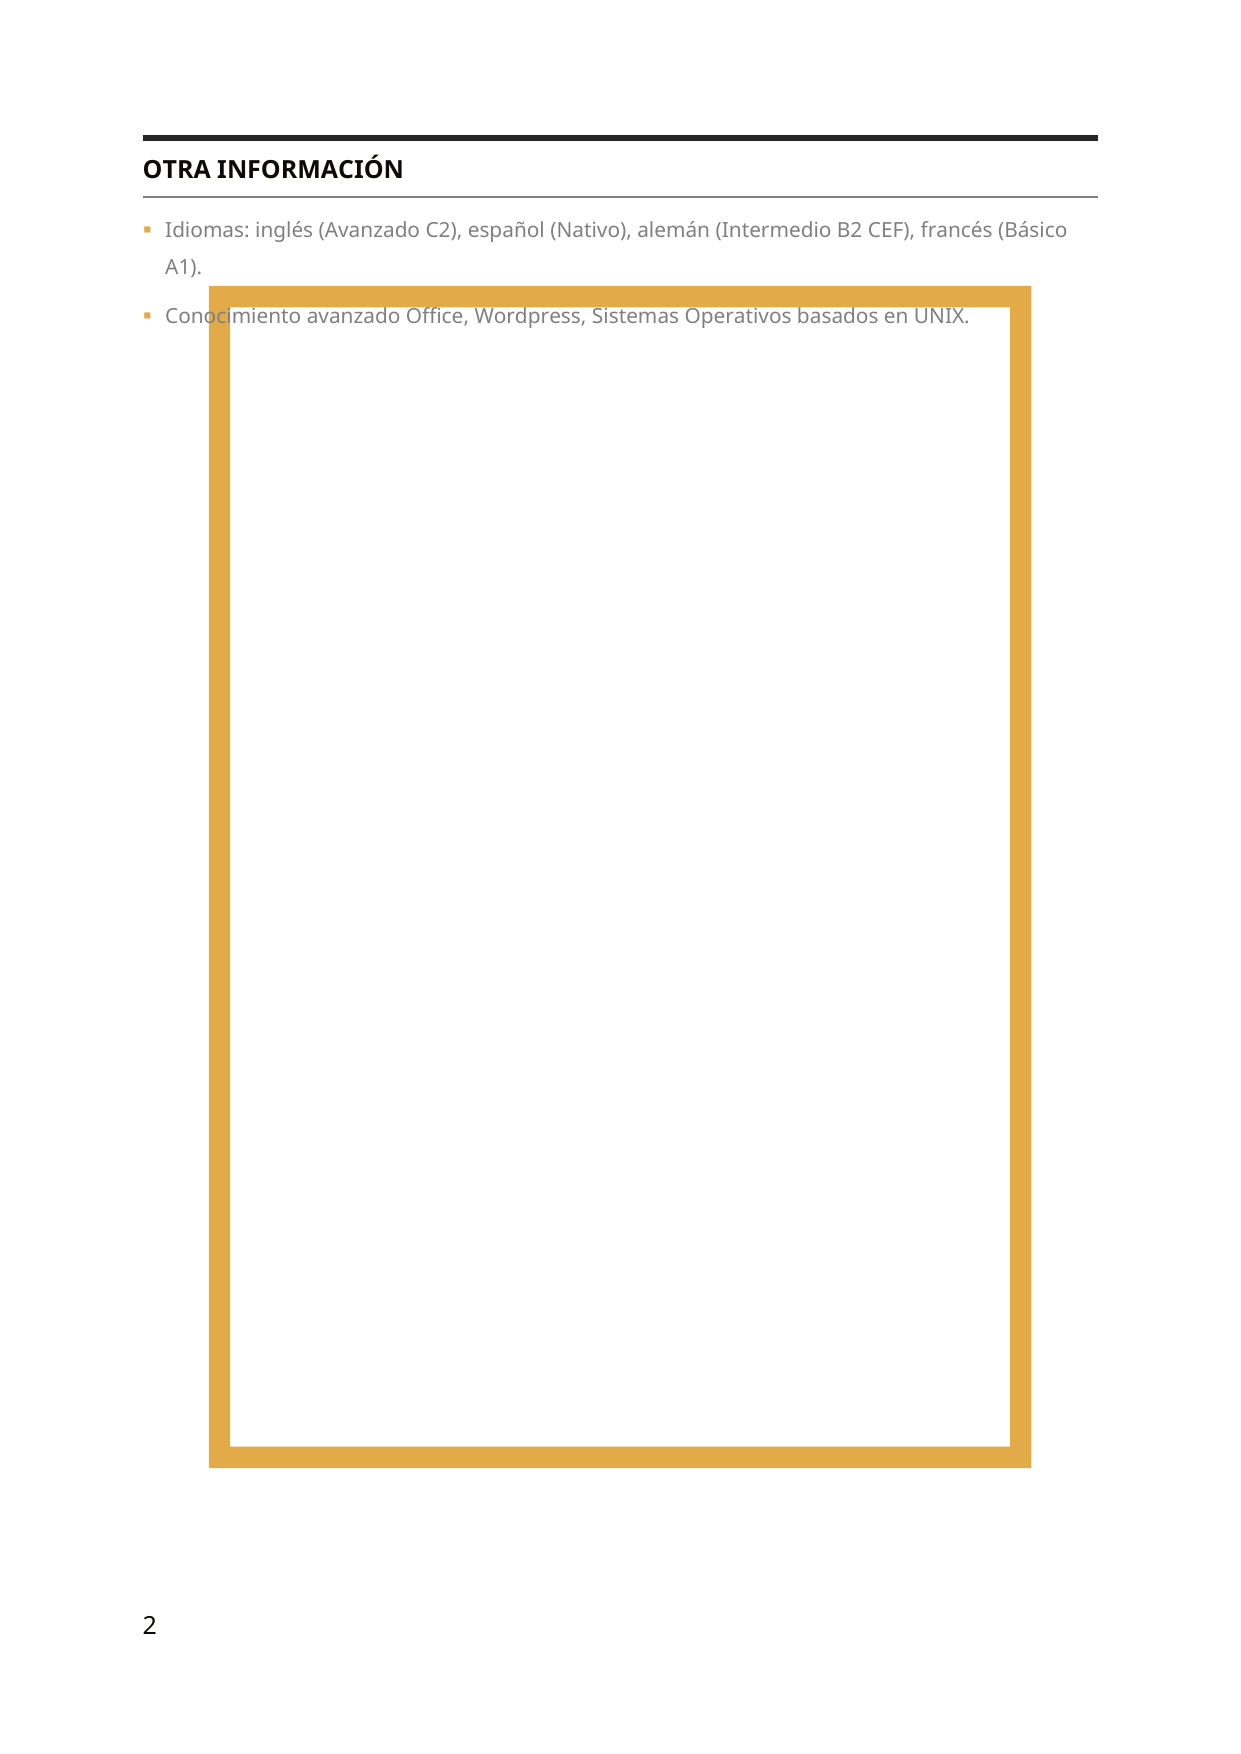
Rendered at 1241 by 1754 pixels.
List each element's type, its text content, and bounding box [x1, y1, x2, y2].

list Conocimiento avanzado Office, Wordpress, Sistemas Operativos basados en UNIX. [142, 301, 1098, 329]
subtitle Otra información [142, 136, 1098, 198]
list Idiomas: inglés (Avanzado C2), español (Nativo), alemán (Intermedio B2 CEF), francés (Básico A1). [142, 215, 1098, 280]
